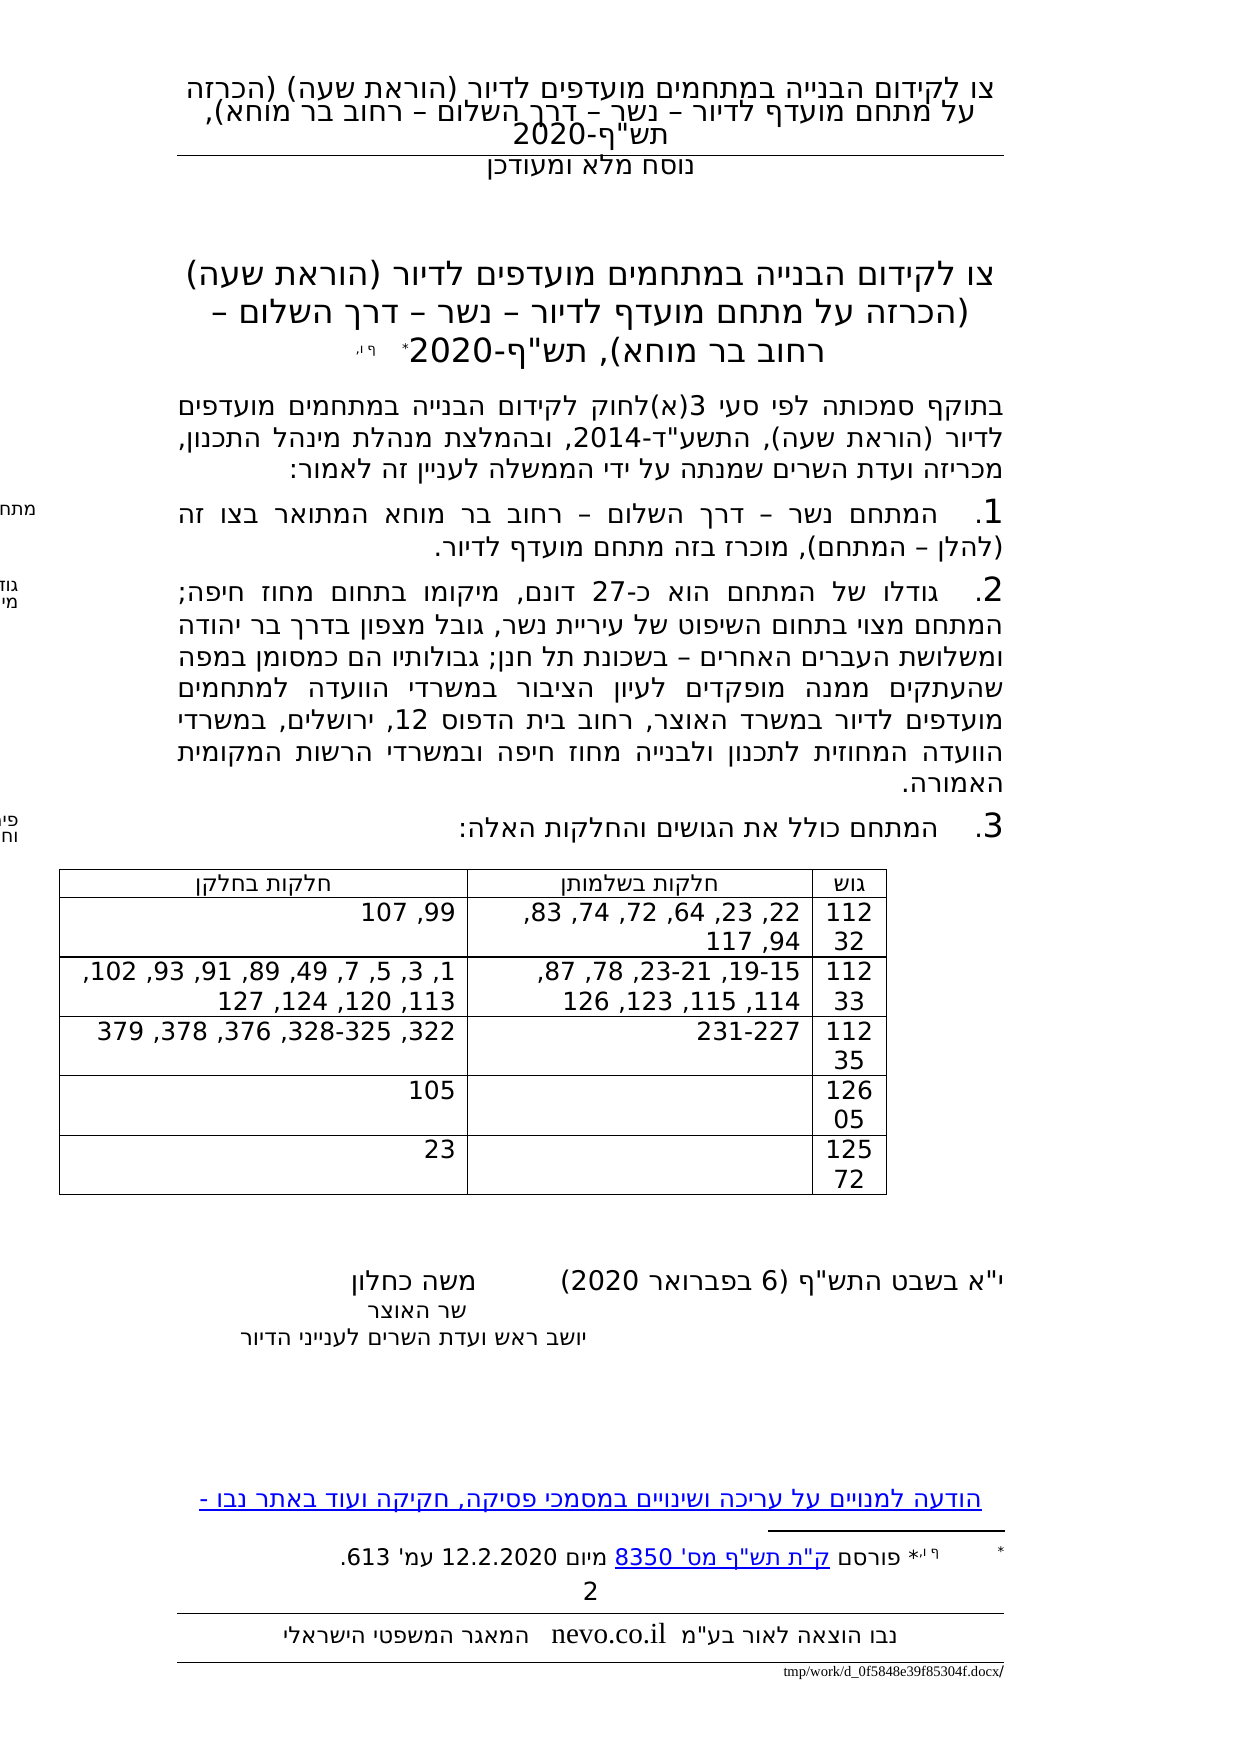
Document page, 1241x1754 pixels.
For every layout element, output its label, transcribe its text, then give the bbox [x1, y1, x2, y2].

table_cell 12572 [813, 1136, 886, 1194]
table_cell 11232 [813, 898, 886, 956]
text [177, 1484, 1004, 1513]
table_header חלקות בחלקן [60, 870, 467, 897]
table_cell 11235 [813, 1017, 886, 1075]
table_cell [468, 1076, 812, 1134]
text בתוקף סמכותה לפי סעיף 3(א) לחוק לקידום הבנייה במתחמים מועדפים לדיור (הוראת שעה), התשע"ד-2014, ובהמלצת מנהלת מינהל התכנון, מכריזה ועדת השרים שמונתה על ידי הממשלה לעניין זה, לאמור: [177, 391, 1004, 485]
text י"א בשבט התש"ף (6 בפברואר 2020) משה כחלון [177, 1266, 1004, 1297]
table_cell 19-15, 23-21, 78, 87, 114, 115, 123, 126 [468, 958, 812, 1016]
table_cell 99, 107 [60, 898, 467, 956]
table_cell 11233 [813, 958, 886, 1016]
table_cell 105 [60, 1076, 467, 1134]
table_header גוש [813, 870, 886, 897]
table_cell 231-227 [468, 1017, 812, 1075]
table_cell 22, 23, 64, 72, 74, 83, 94, 117 [468, 898, 812, 956]
text צו לקידום הבנייה במתחמים מועדפים לדיור (הוראת שעה) (הכרזה על מתחם מועדף לדיור – נשר – דרך השלום – רחוב בר מוחא), תש"ף-2020* [177, 254, 1004, 371]
text יושב ראש ועדת השרים לענייני הדיור [177, 1324, 1004, 1351]
table_cell 322, 328-325, 376, 378, 379 [60, 1017, 467, 1075]
table_cell 12605 [813, 1076, 886, 1134]
text 1. המתחם נשר – דרך השלום – רחוב בר מוחא המתואר בצו זה (להלן – המתחם), מוכרז בזה מתחם מועדף לדיור. [177, 493, 1004, 563]
text שר האוצר [177, 1297, 1004, 1324]
text 2. גודלו של המתחם הוא כ-27 דונם, מיקומו בתחום מחוז חיפה; המתחם מצוי בתחום השיפוט של עיריית נשר, גובל מצפון בדרך בר יהודה ומשלושת העברים האחרים – בשכונת תל חנן; גבולותיו הם כמסומן במפה שהעתקים ממנה מופקדים לעיון הציבור במשרדי הוועדה למתחמים מועדפים לדיור במשרד האוצר, רחוב בית הדפוס 12, ירושלים, במשרדי הוועדה המחוזית לתכנון ולבנייה מחוז חיפה ובמשרדי הרשות המקומית האמורה. [177, 571, 1004, 799]
text 3. המתחם כולל את הגושים והחלקות האלה: [177, 806, 1004, 845]
table_cell 23 [60, 1136, 467, 1194]
table_header חלקות בשלמותן [468, 870, 812, 897]
table_cell [468, 1136, 812, 1194]
table_cell 1, 3, 5, 7, 49, 89, 91, 93, 102, 113, 120, 124, 127 [60, 958, 467, 1016]
